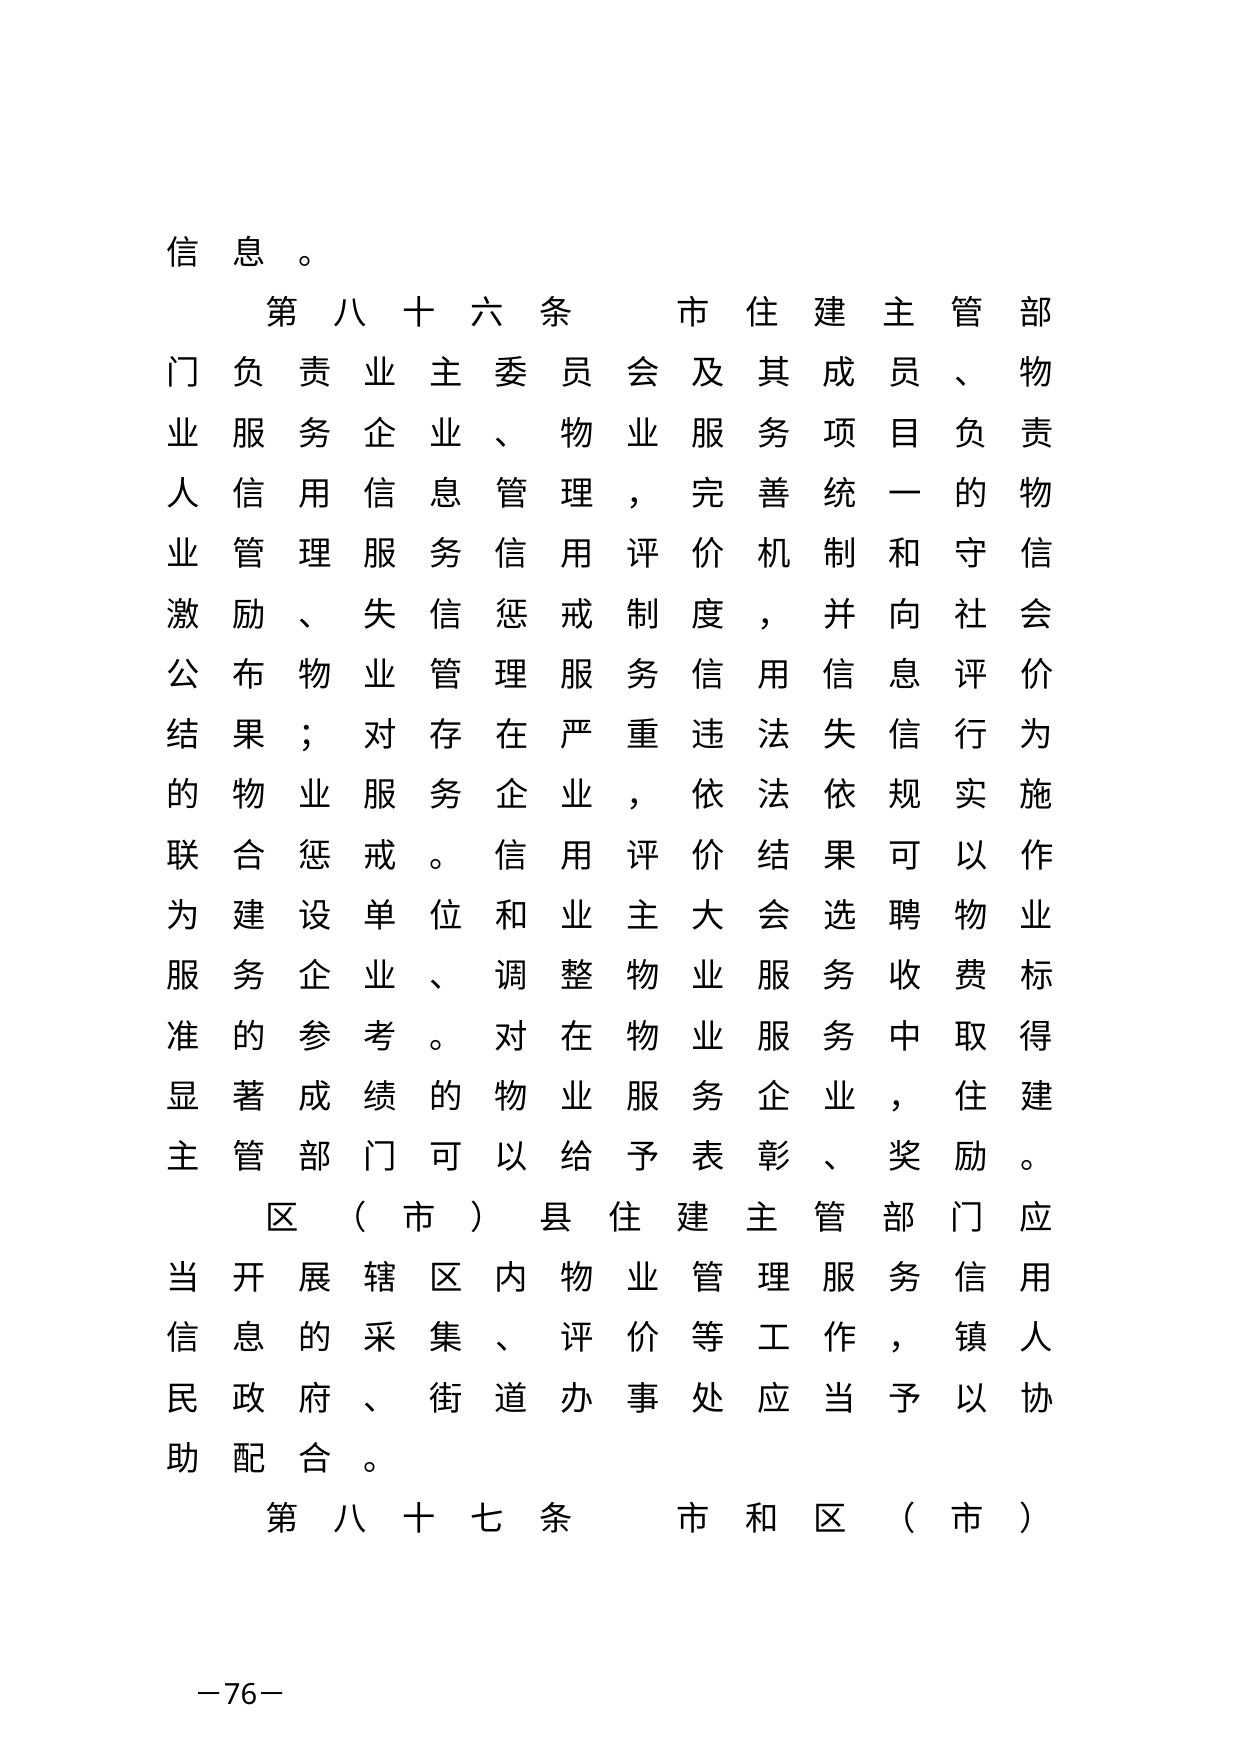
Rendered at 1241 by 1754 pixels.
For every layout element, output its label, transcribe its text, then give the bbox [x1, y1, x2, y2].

text 区（市）县住建主管部门应当开展辖区内物业管理服务信用信息的采集、评价等工作，镇人民政府、街道办事处应当予以协助配合。 [167, 1184, 1085, 1486]
text 第八十六条 市住建主管部门负责业主委员会及其成员、物业服务企业、物业服务项目负责人信用信息管理，完善统一的物业管理服务信用评价机制和守信激励、失信惩戒制度，并向社会公布物业管理服务信用信息评价结果；对存在严重违法失信行为的物业服务企业，依法依规实施联合惩戒。信用评价结果可以作为建设单位和业主大会选聘物业服务企业、调整物业服务收费标准的参考。对在物业服务中取得显著成绩的物业服务企业，住建主管部门可以给予表彰、奖励。 [167, 280, 1085, 1184]
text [167, 219, 1085, 280]
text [167, 1486, 1085, 1546]
